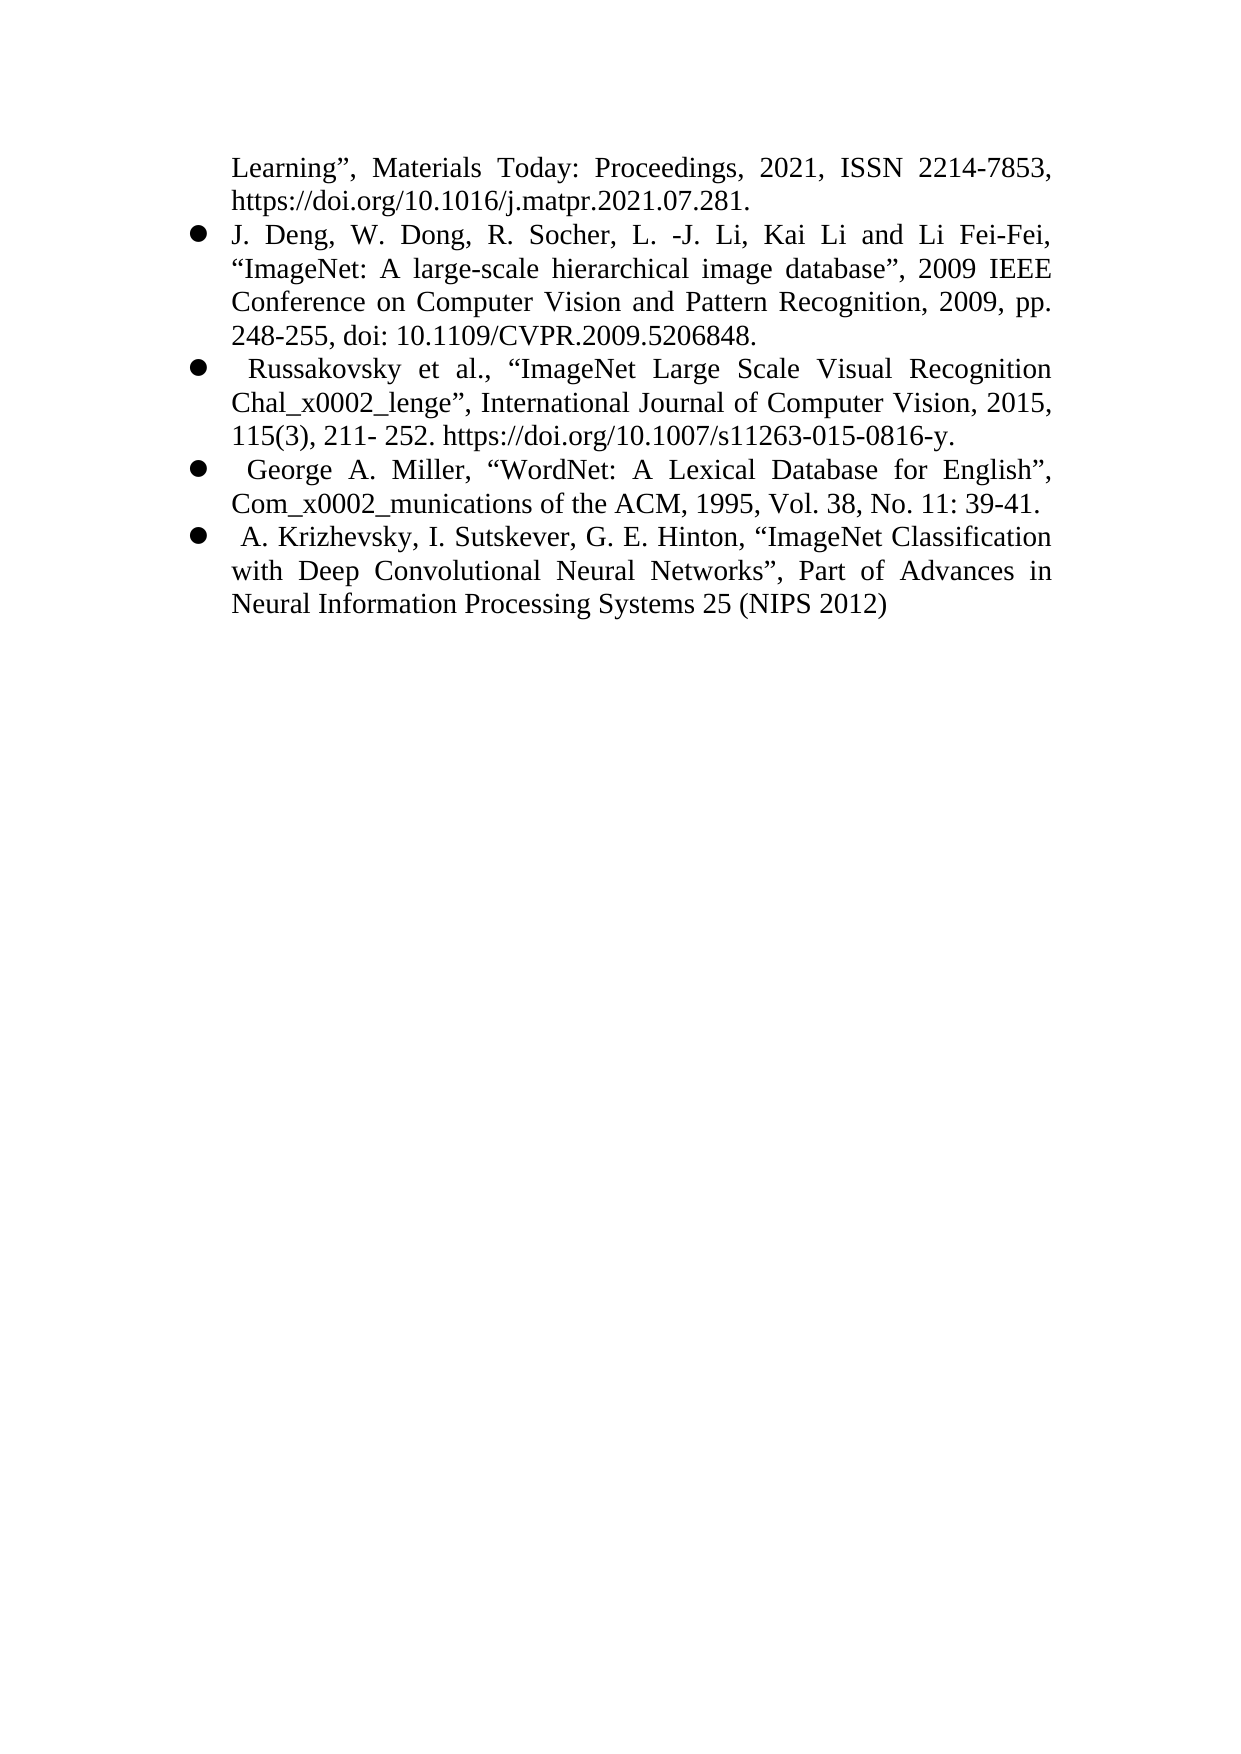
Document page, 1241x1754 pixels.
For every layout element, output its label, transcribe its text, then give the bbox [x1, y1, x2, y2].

list A. Krizhevsky, I. Sutskever, G. E. Hinton, “ImageNet Classification with Deep Convolutional Neural Networks”, Part of Advances in Neural Information Processing Systems 25 (NIPS 2012) [187, 519, 1053, 620]
list Russakovsky et al., “ImageNet Large Scale Visual Recognition Chal_x0002_lenge”, International Journal of Computer Vision, 2015, 115(3), 211- 252. https://doi.org/10.1007/s11263-015-0816-y. [187, 351, 1053, 452]
list J. Deng, W. Dong, R. Socher, L. -J. Li, Kai Li and Li Fei-Fei, “ImageNet: A large-scale hierarchical image database”, 2009 IEEE Conference on Computer Vision and Pattern Recognition, 2009, pp. 248-255, doi: 10.1109/CVPR.2009.5206848. [187, 217, 1053, 351]
list George A. Miller, “WordNet: A Lexical Database for English”, Com_x0002_munications of the ACM, 1995, Vol. 38, No. 11: 39-41. [187, 452, 1053, 519]
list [187, 150, 1053, 217]
